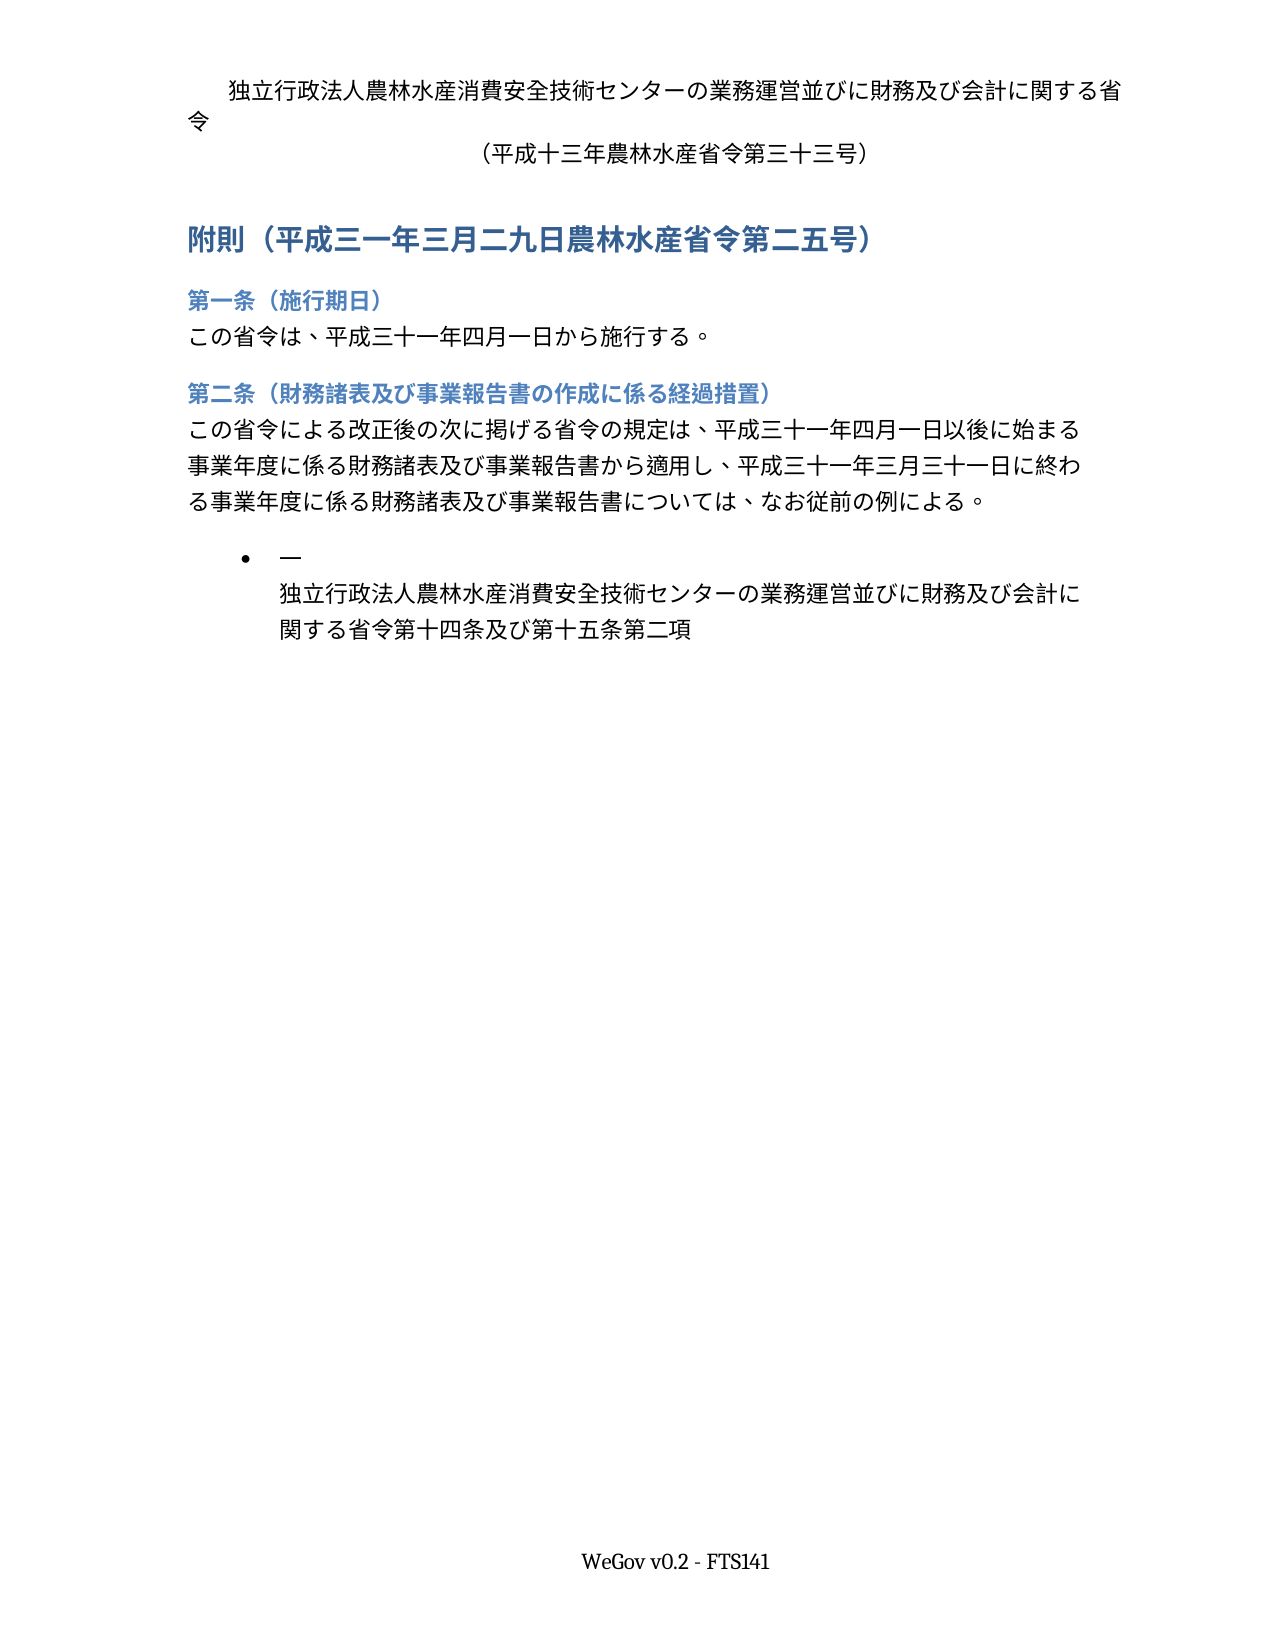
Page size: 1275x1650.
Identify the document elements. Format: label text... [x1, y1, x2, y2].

subtitle 第二条（財務諸表及び事業報告書の作成に係る経過措置） [187, 378, 1087, 409]
text この省令は、平成三十一年四月一日から施行する。 [187, 321, 1087, 352]
subtitle 第一条（施行期日） [187, 285, 1087, 316]
text この省令による改正後の次に掲げる省令の規定は、平成三十一年四月一日以後に始まる事業年度に係る財務諸表及び事業報告書から適用し、平成三十一年三月三十一日に終わる事業年度に係る財務諸表及び事業報告書については、なお従前の例による。 [187, 414, 1087, 517]
list 一 独立行政法人農林水産消費安全技術センターの業務運営並びに財務及び会計に関する省令第十四条及び第十五条第二項 [242, 542, 1087, 646]
subtitle 附則（平成三一年三月二九日農林水産省令第二五号） [187, 219, 1087, 258]
